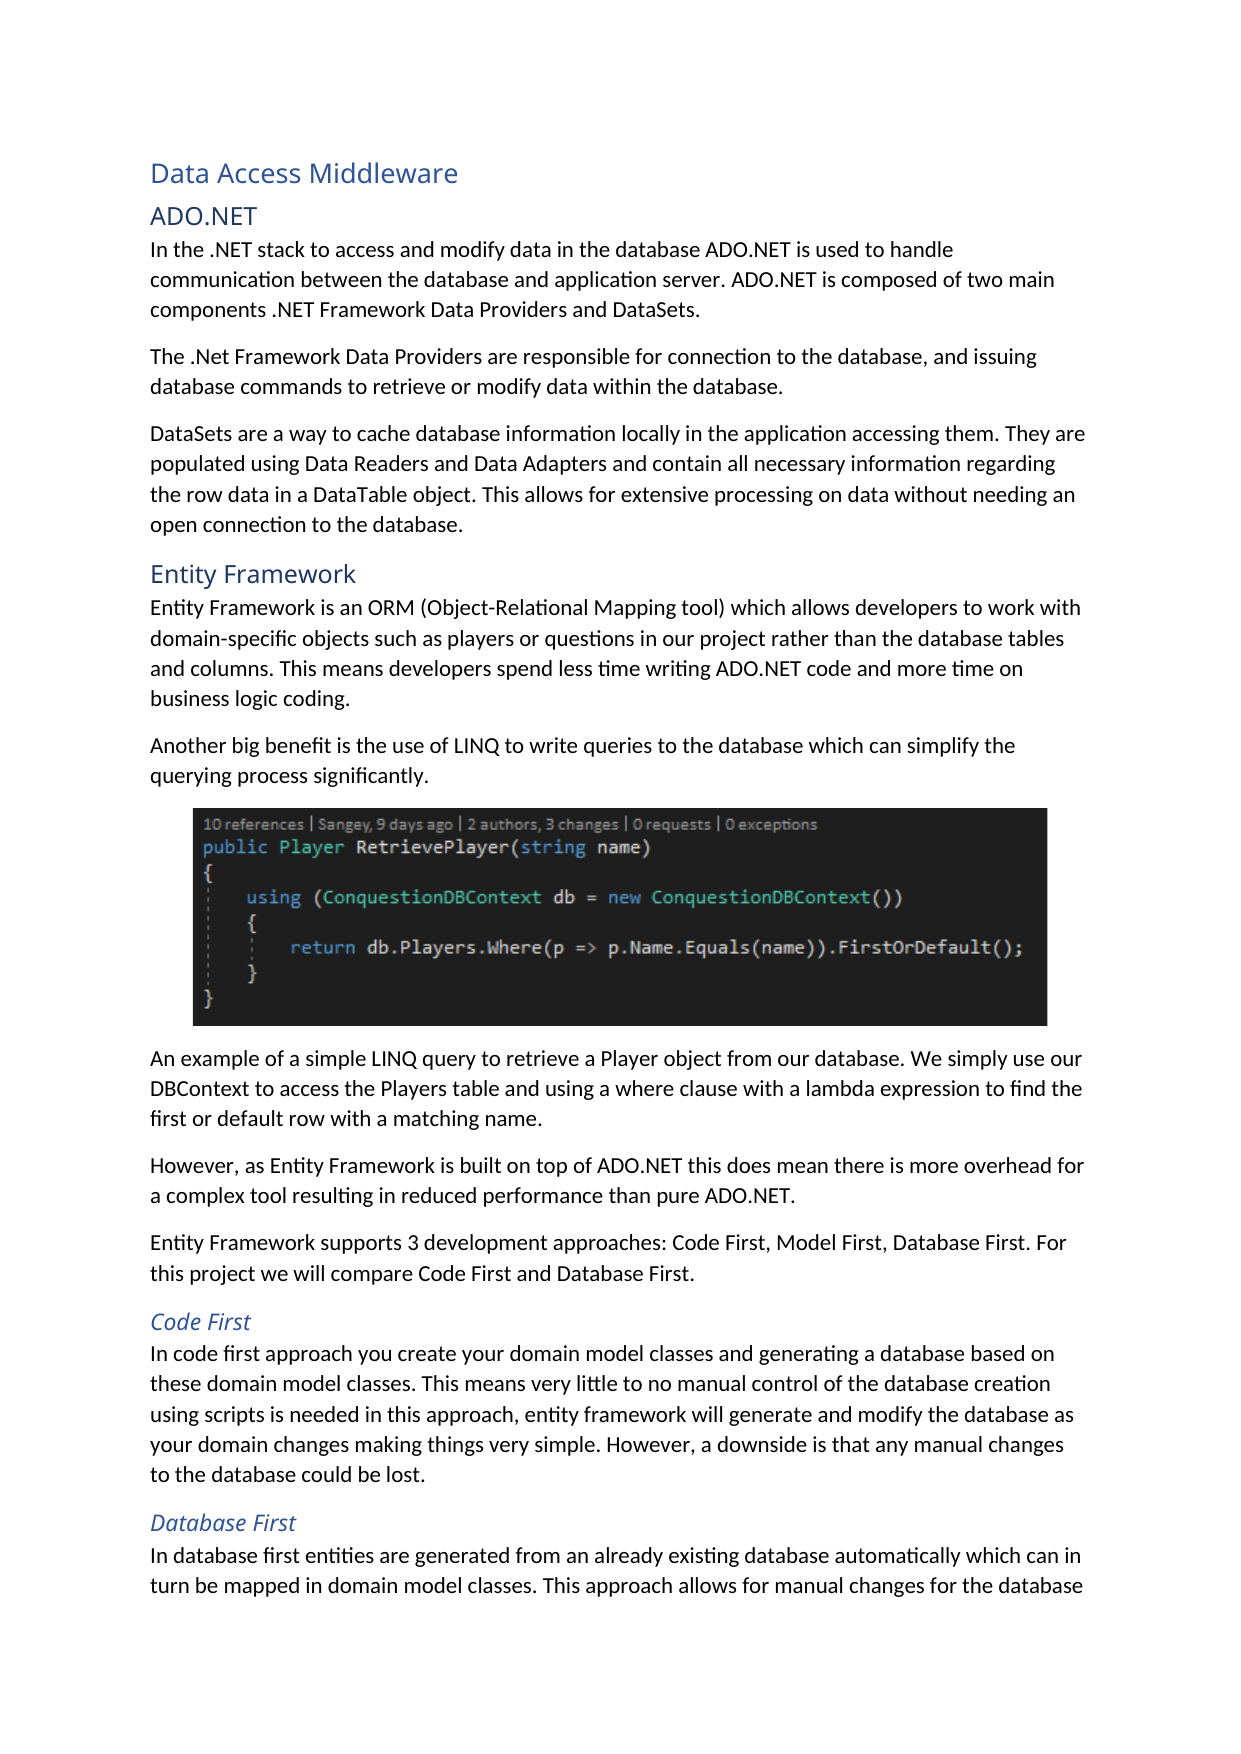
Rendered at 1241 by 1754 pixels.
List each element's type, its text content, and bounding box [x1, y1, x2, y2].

text In the .NET stack to access and modify data in the database ADO.NET is used to handle communication between the database and application server. ADO.NET is composed of two main components .NET Framework Data Providers and DataSets. [150, 235, 1090, 323]
subtitle Code First [150, 1306, 1090, 1337]
subtitle Data Access Middleware [150, 154, 1090, 191]
subtitle ADO.NET [150, 198, 1090, 232]
subtitle Database First [150, 1507, 1090, 1538]
text The .Net Framework Data Providers are responsible for connection to the database, and issuing database commands to retrieve or modify data within the database. [150, 342, 1090, 400]
text However, as Entity Framework is built on top of ADO.NET this does mean there is more overhead for a complex tool resulting in reduced performance than pure ADO.NET. [150, 1151, 1090, 1210]
text An example of a simple LINQ query to retrieve a Player object from our database. We simply use our DBContext to access the Players table and using a where clause with a lambda expression to find the first or default row with a matching name. [150, 1044, 1090, 1133]
text Another big benefit is the use of LINQ to write queries to the database which can simplify the querying process significantly. [150, 731, 1090, 789]
picture [192, 808, 1048, 1026]
text DataSets are a way to cache database information locally in the application accessing them. They are populated using Data Readers and Data Adapters and contain all necessary information regarding the row data in a DataTable object. This allows for extensive processing on data without needing an open connection to the database. [150, 419, 1090, 538]
text In code first approach you create your domain model classes and generating a database based on these domain model classes. This means very little to no manual control of the database creation using scripts is needed in this approach, entity framework will generate and modify the database as your domain changes making things very simple. However, a downside is that any manual changes to the database could be lost. [150, 1339, 1090, 1488]
subtitle Entity Framework [150, 557, 1090, 591]
text Entity Framework is an ORM (Object-Relational Mapping tool) which allows developers to work with domain-specific objects such as players or questions in our project rather than the database tables and columns. This means developers spend less time writing ADO.NET code and more time on business logic coding. [150, 593, 1090, 712]
text Entity Framework supports 3 development approaches: Code First, Model First, Database First. For this project we will compare Code First and Database First. [150, 1228, 1090, 1287]
